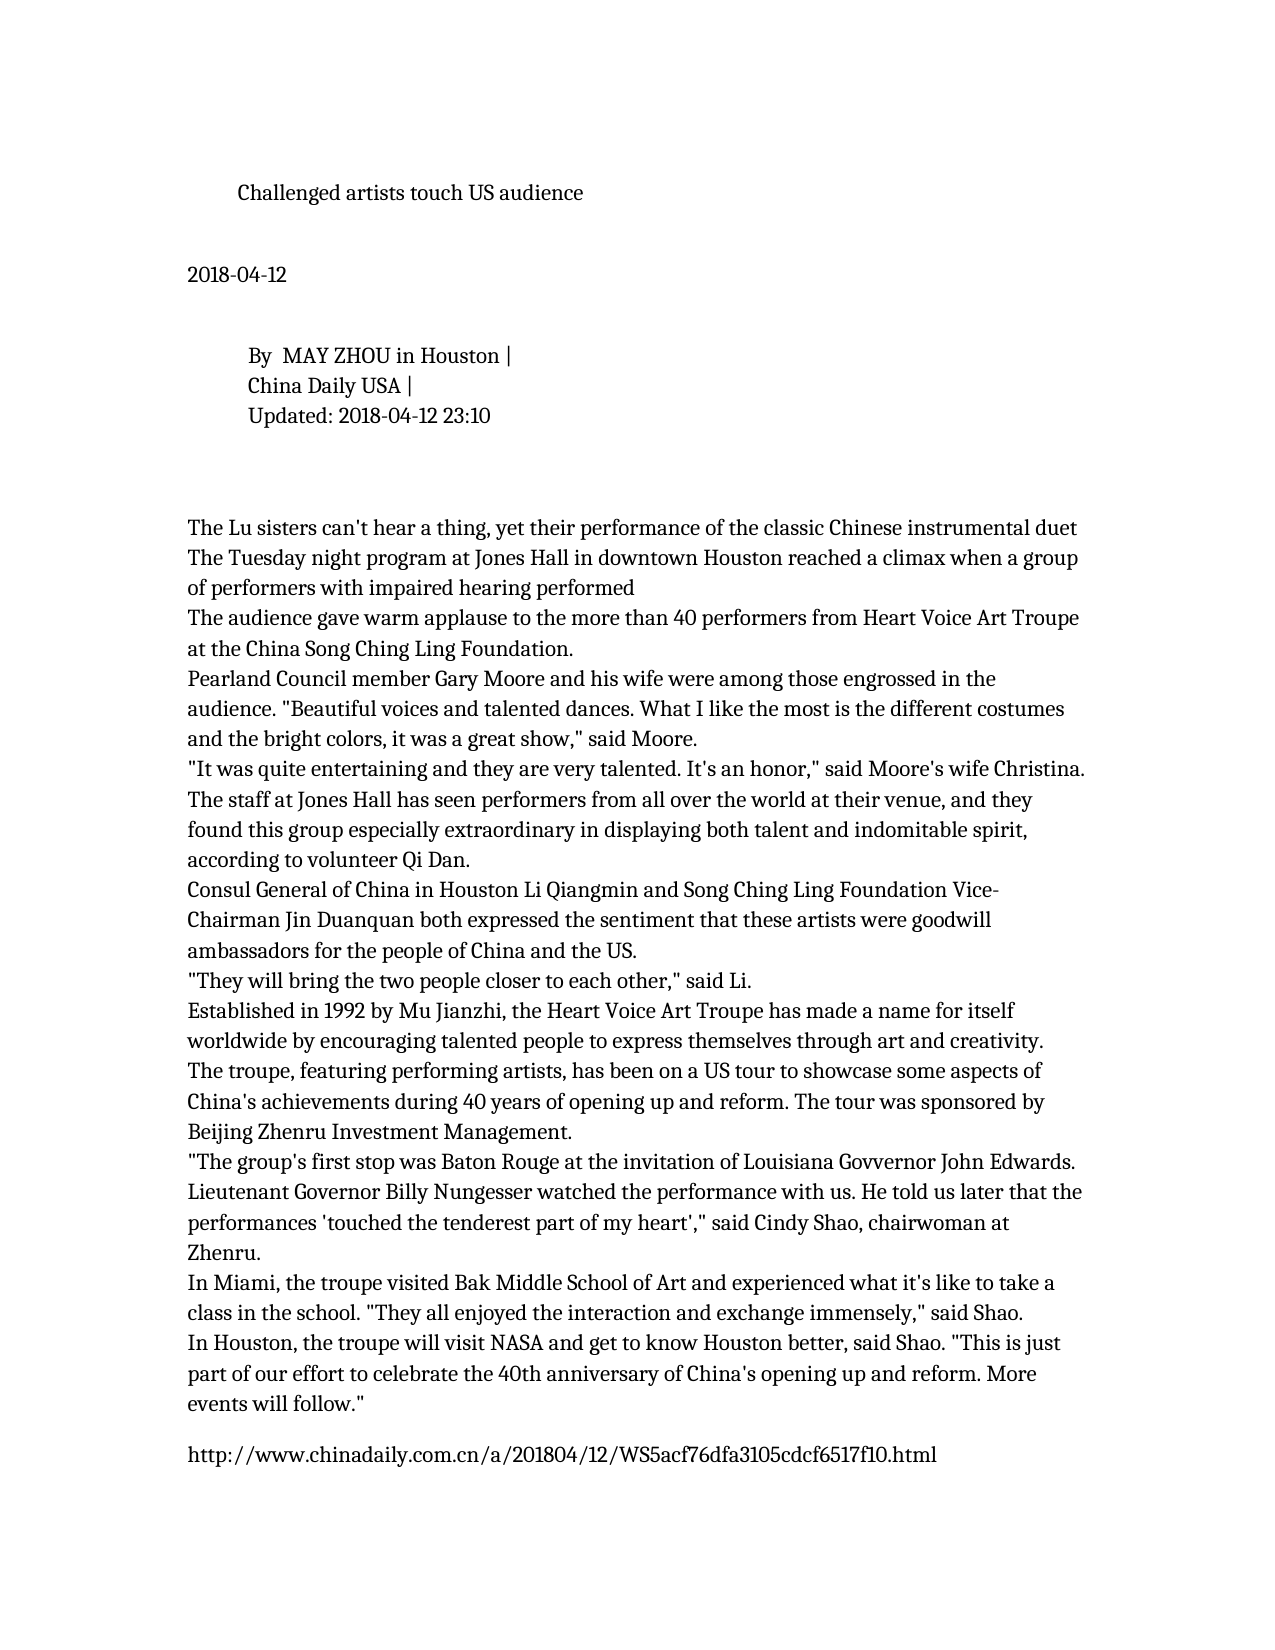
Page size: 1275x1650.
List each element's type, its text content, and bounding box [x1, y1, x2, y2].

text The Lu sisters can't hear a thing, yet their performance of the classic Chinese instrumental duet The Tuesday night program at Jones Hall in downtown Houston reached a climax when a group of performers with impaired hearing performed The audience gave warm applause to the more than 40 performers from Heart Voice Art Troupe at the China Song Ching Ling Foundation. Pearland Council member Gary Moore and his wife were among those engrossed in the audience. "Beautiful voices and talented dances. What I like the most is the different costumes and the bright colors, it was a great show," said Moore. "It was quite entertaining and they are very talented. It's an honor," said Moore's wife Christina. The staff at Jones Hall has seen performers from all over the world at their venue, and they found this group especially extraordinary in displaying both talent and indomitable spirit, according to volunteer Qi Dan. Consul General of China in Houston Li Qiangmin and Song Ching Ling Foundation Vice-Chairman Jin Duanquan both expressed the sentiment that these artists were goodwill ambassadors for the people of China and the US. "They will bring the two people closer to each other," said Li. Established in 1992 by Mu Jianzhi, the Heart Voice Art Troupe has made a name for itself worldwide by encouraging talented people to express themselves through art and creativity. The troupe, featuring performing artists, has been on a US tour to showcase some aspects of China's achievements during 40 years of opening up and reform. The tour was sponsored by Beijing Zhenru Investment Management. "The group's first stop was Baton Rouge at the invitation of Louisiana Govvernor John Edwards. Lieutenant Governor Billy Nungesser watched the performance with us. He told us later that the performances 'touched the tenderest part of my heart'," said Cindy Shao, chairwoman at Zhenru. In Miami, the troupe visited Bak Middle School of Art and experienced what it's like to take a class in the school. "They all enjoyed the interaction and exchange immensely," said Shao. In Houston, the troupe will visit NASA and get to know Houston better, said Shao. "This is just part of our effort to celebrate the 40th anniversary of China's opening up and reform. More events will follow." [187, 484, 1087, 1417]
text By MAY ZHOU in Houston | China Daily USA | Updated: 2018-04-12 23:10 [187, 312, 1087, 460]
text Challenged artists touch US audience [187, 150, 1087, 237]
text http://www.chinadaily.com.cn/a/201804/12/WS5acf76dfa3105cdcf6517f10.html [187, 1442, 1087, 1468]
text 2018-04-12 [187, 261, 1087, 288]
